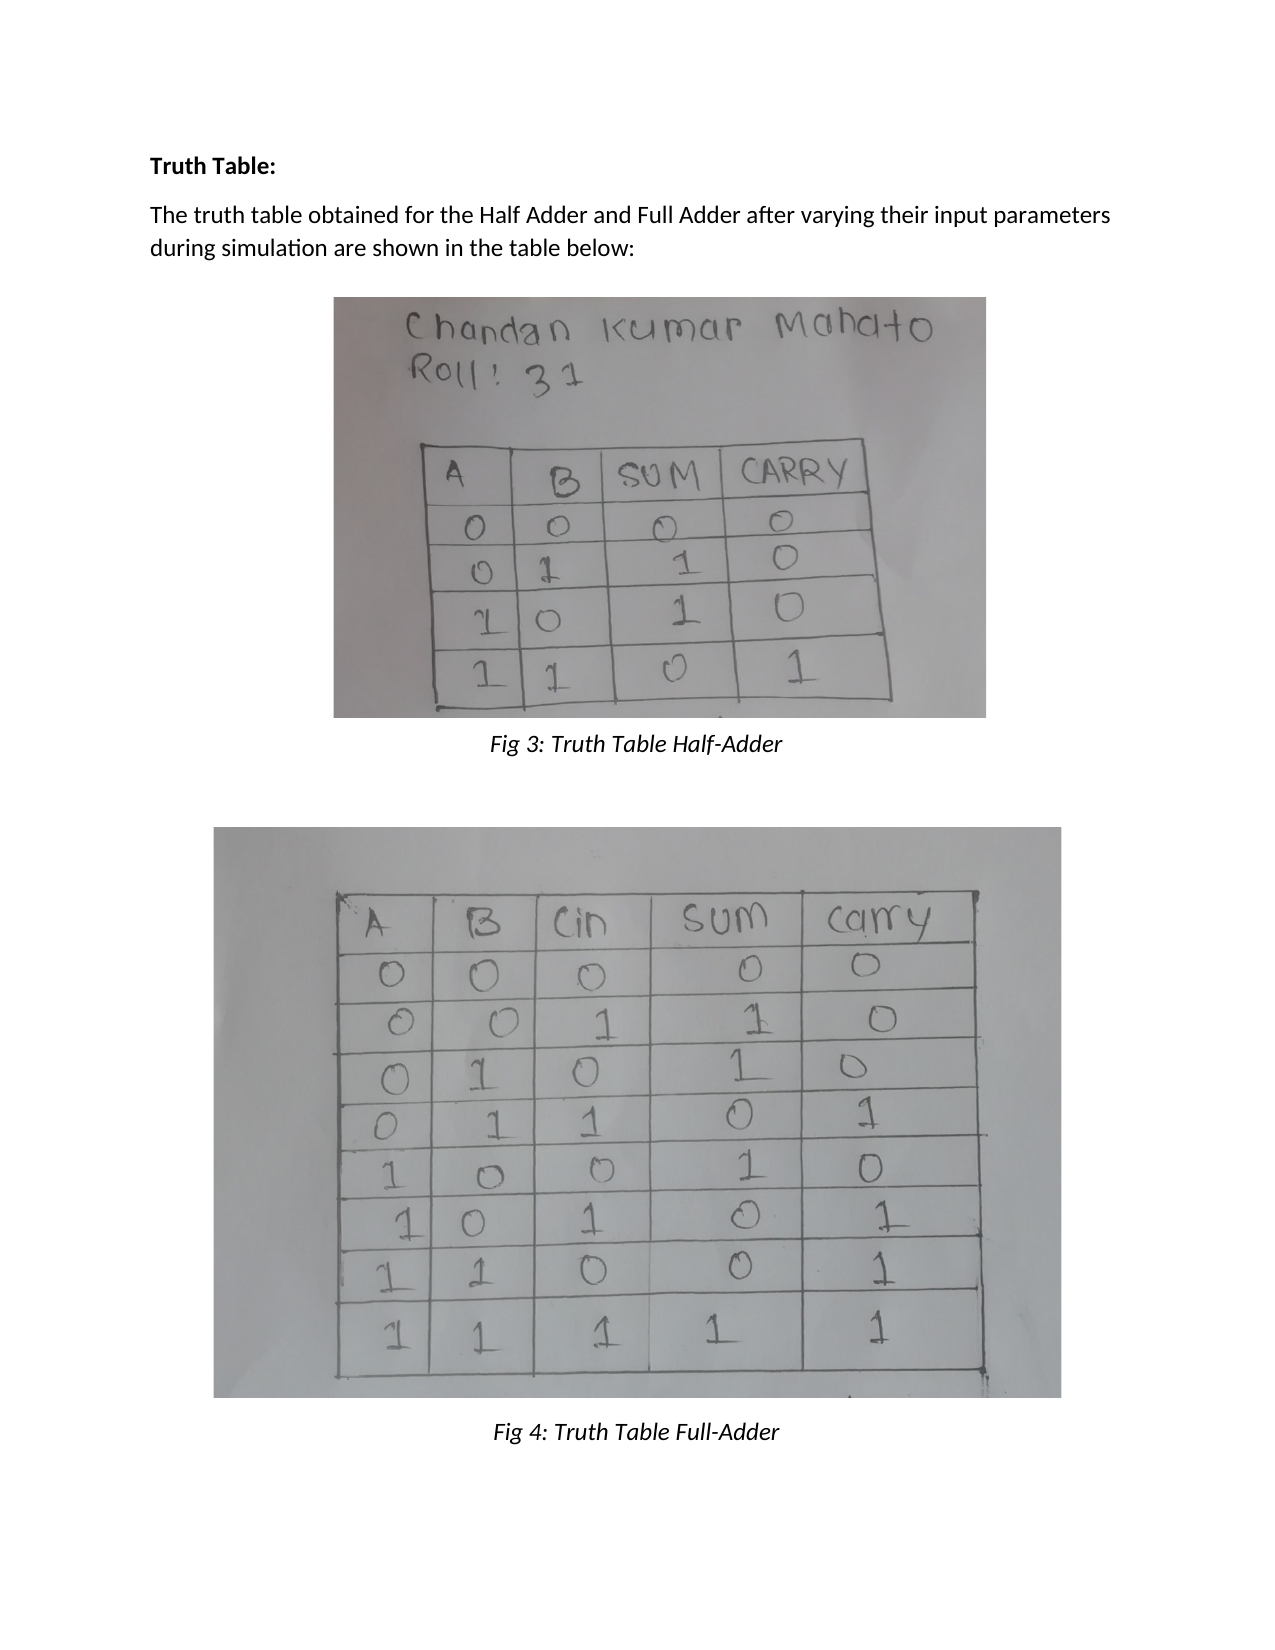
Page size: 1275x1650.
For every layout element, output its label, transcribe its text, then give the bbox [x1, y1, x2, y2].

picture [333, 297, 987, 718]
text Truth Table: [150, 150, 1125, 181]
text Fig 3: Truth Table Half-Adder [150, 728, 1125, 759]
picture [213, 827, 1062, 1398]
text Fig 4: Truth Table Full-Adder [150, 1416, 1125, 1447]
text The truth table obtained for the Half Adder and Full Adder after varying their input parameters during simulation are shown in the table below: [150, 199, 1125, 263]
